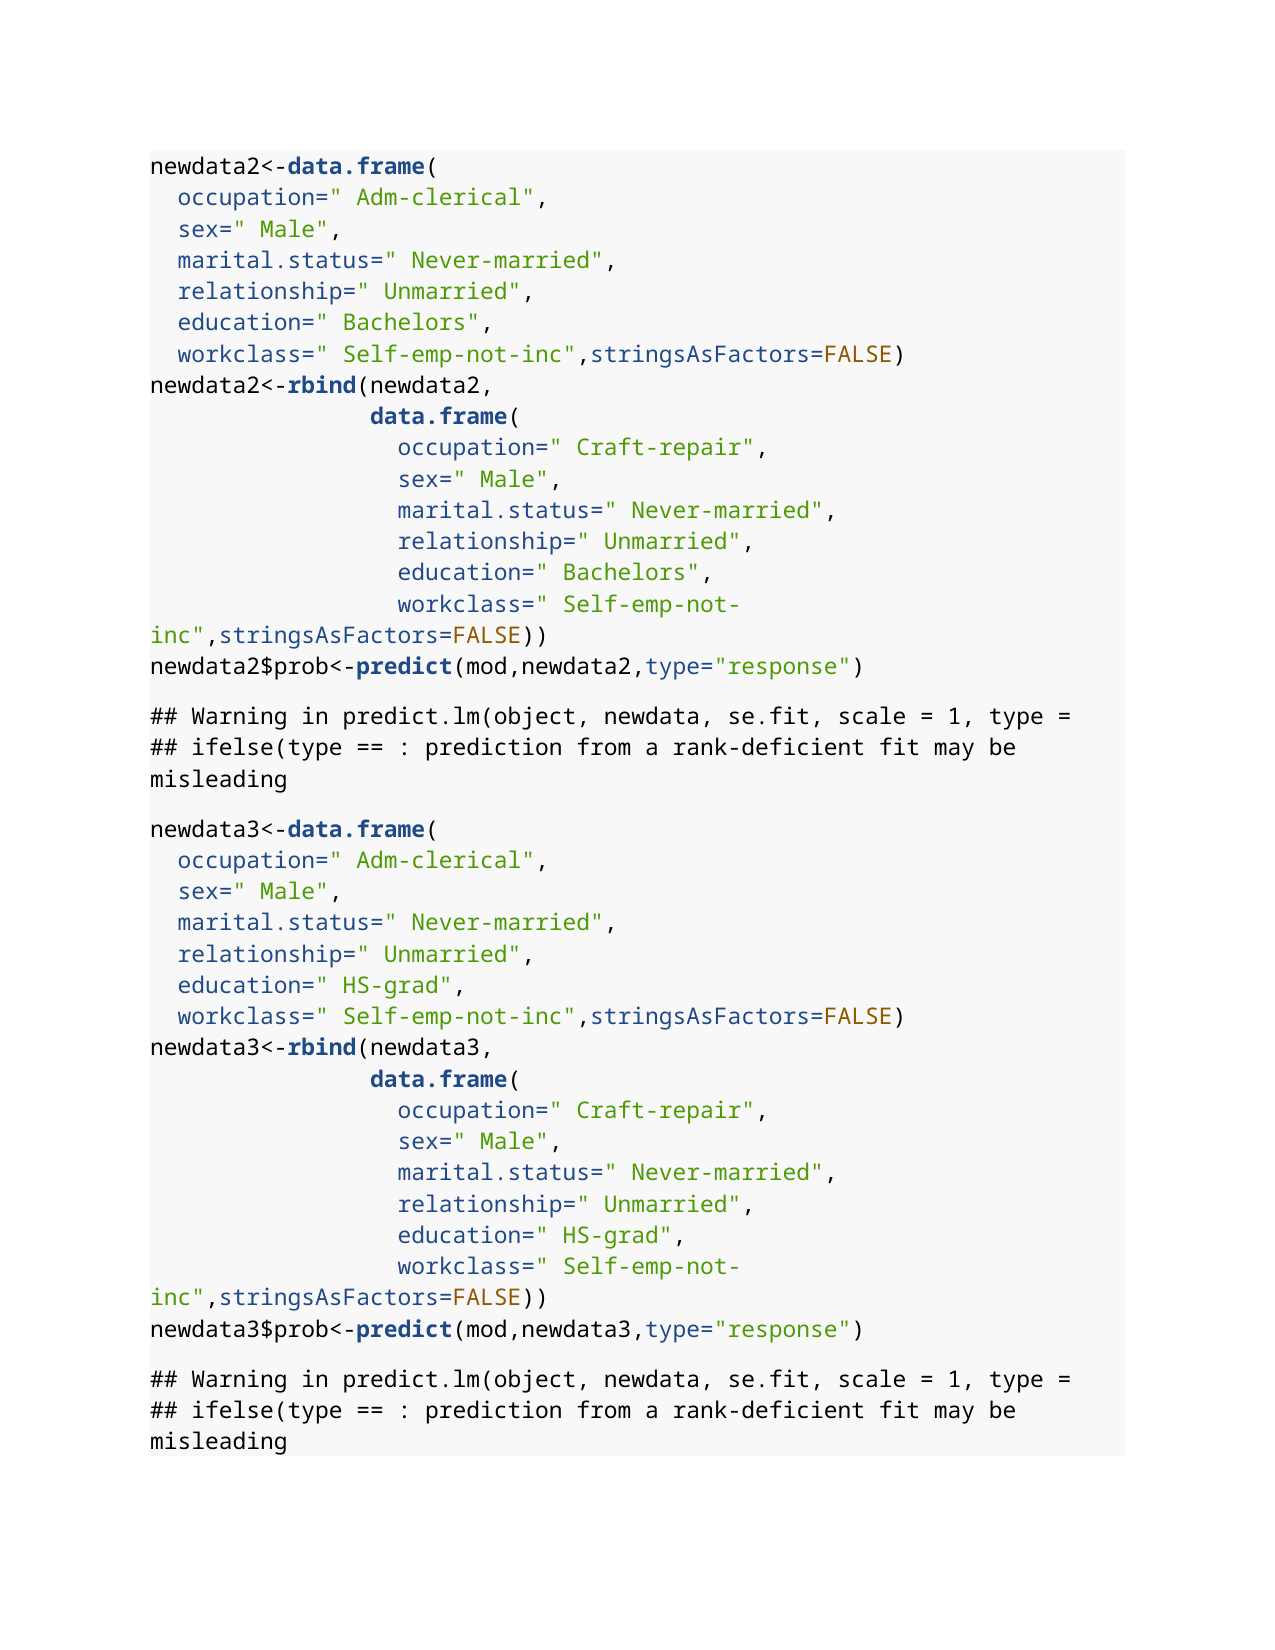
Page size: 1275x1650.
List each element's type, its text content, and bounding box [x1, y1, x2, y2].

text newdata3<-data.frame( occupation=" Adm-clerical", sex=" Male", marital.status=" Never-married", relationship=" Unmarried", education=" HS-grad", workclass=" Self-emp-not-inc",stringsAsFactors=FALSE) newdata3<-rbind(newdata3, data.frame( occupation=" Craft-repair", sex=" Male", marital.status=" Never-married", relationship=" Unmarried", education=" HS-grad", workclass=" Self-emp-not-inc",stringsAsFactors=FALSE)) newdata3$prob<-predict(mod,newdata3,type="response") [150, 812, 1125, 1344]
text ## Warning in predict.lm(object, newdata, se.fit, scale = 1, type = ## ifelse(type == : prediction from a rank-deficient fit may be misleading [150, 1362, 1125, 1456]
text ## Warning in predict.lm(object, newdata, se.fit, scale = 1, type = ## ifelse(type == : prediction from a rank-deficient fit may be misleading [150, 700, 1125, 794]
text newdata2<-data.frame( occupation=" Adm-clerical", sex=" Male", marital.status=" Never-married", relationship=" Unmarried", education=" Bachelors", workclass=" Self-emp-not-inc",stringsAsFactors=FALSE) newdata2<-rbind(newdata2, data.frame( occupation=" Craft-repair", sex=" Male", marital.status=" Never-married", relationship=" Unmarried", education=" Bachelors", workclass=" Self-emp-not-inc",stringsAsFactors=FALSE)) newdata2$prob<-predict(mod,newdata2,type="response") [150, 150, 1125, 681]
